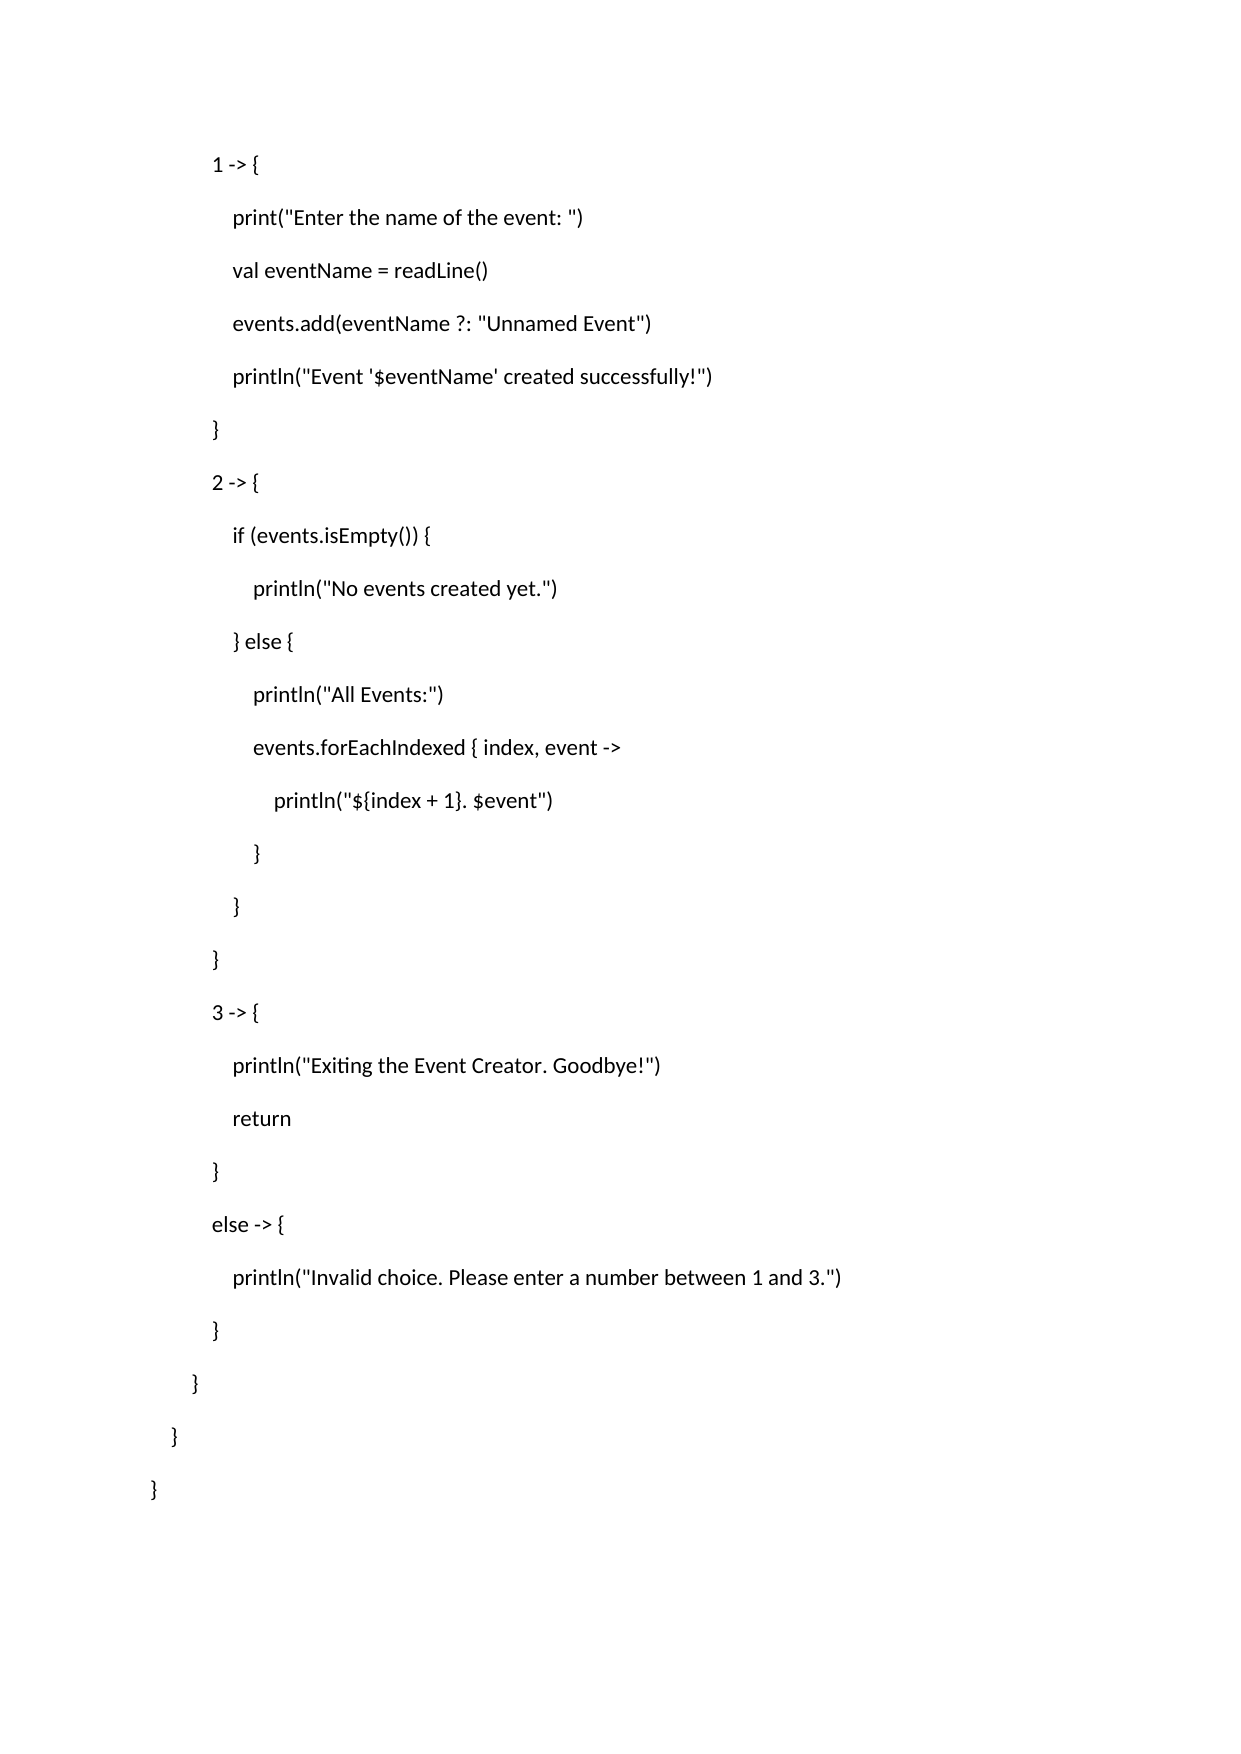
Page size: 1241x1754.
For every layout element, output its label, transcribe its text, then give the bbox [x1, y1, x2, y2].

text events.add(eventName ?: "Unnamed Event") [150, 309, 1090, 337]
text 3 -> { [150, 998, 1090, 1026]
text } [150, 1157, 1090, 1185]
text println("Event '$eventName' created successfully!") [150, 362, 1090, 390]
text } [150, 1476, 1090, 1503]
text return [150, 1104, 1090, 1132]
text println("${index + 1}. $event") [150, 786, 1090, 814]
text } [150, 1369, 1090, 1397]
text println("Invalid choice. Please enter a number between 1 and 3.") [150, 1263, 1090, 1291]
text 1 -> { [150, 150, 1090, 178]
text print("Enter the name of the event: ") [150, 203, 1090, 231]
text events.forEachIndexed { index, event -> [150, 733, 1090, 761]
text println("No events created yet.") [150, 574, 1090, 602]
text println("All Events:") [150, 680, 1090, 708]
text val eventName = readLine() [150, 256, 1090, 284]
text 2 -> { [150, 468, 1090, 496]
text else -> { [150, 1210, 1090, 1238]
text if (events.isEmpty()) { [150, 521, 1090, 549]
text } [150, 945, 1090, 973]
text } [150, 415, 1090, 443]
text } else { [150, 627, 1090, 655]
text } [150, 1422, 1090, 1451]
text } [150, 1316, 1090, 1344]
text println("Exiting the Event Creator. Goodbye!") [150, 1051, 1090, 1079]
text } [150, 892, 1090, 920]
text } [150, 839, 1090, 867]
